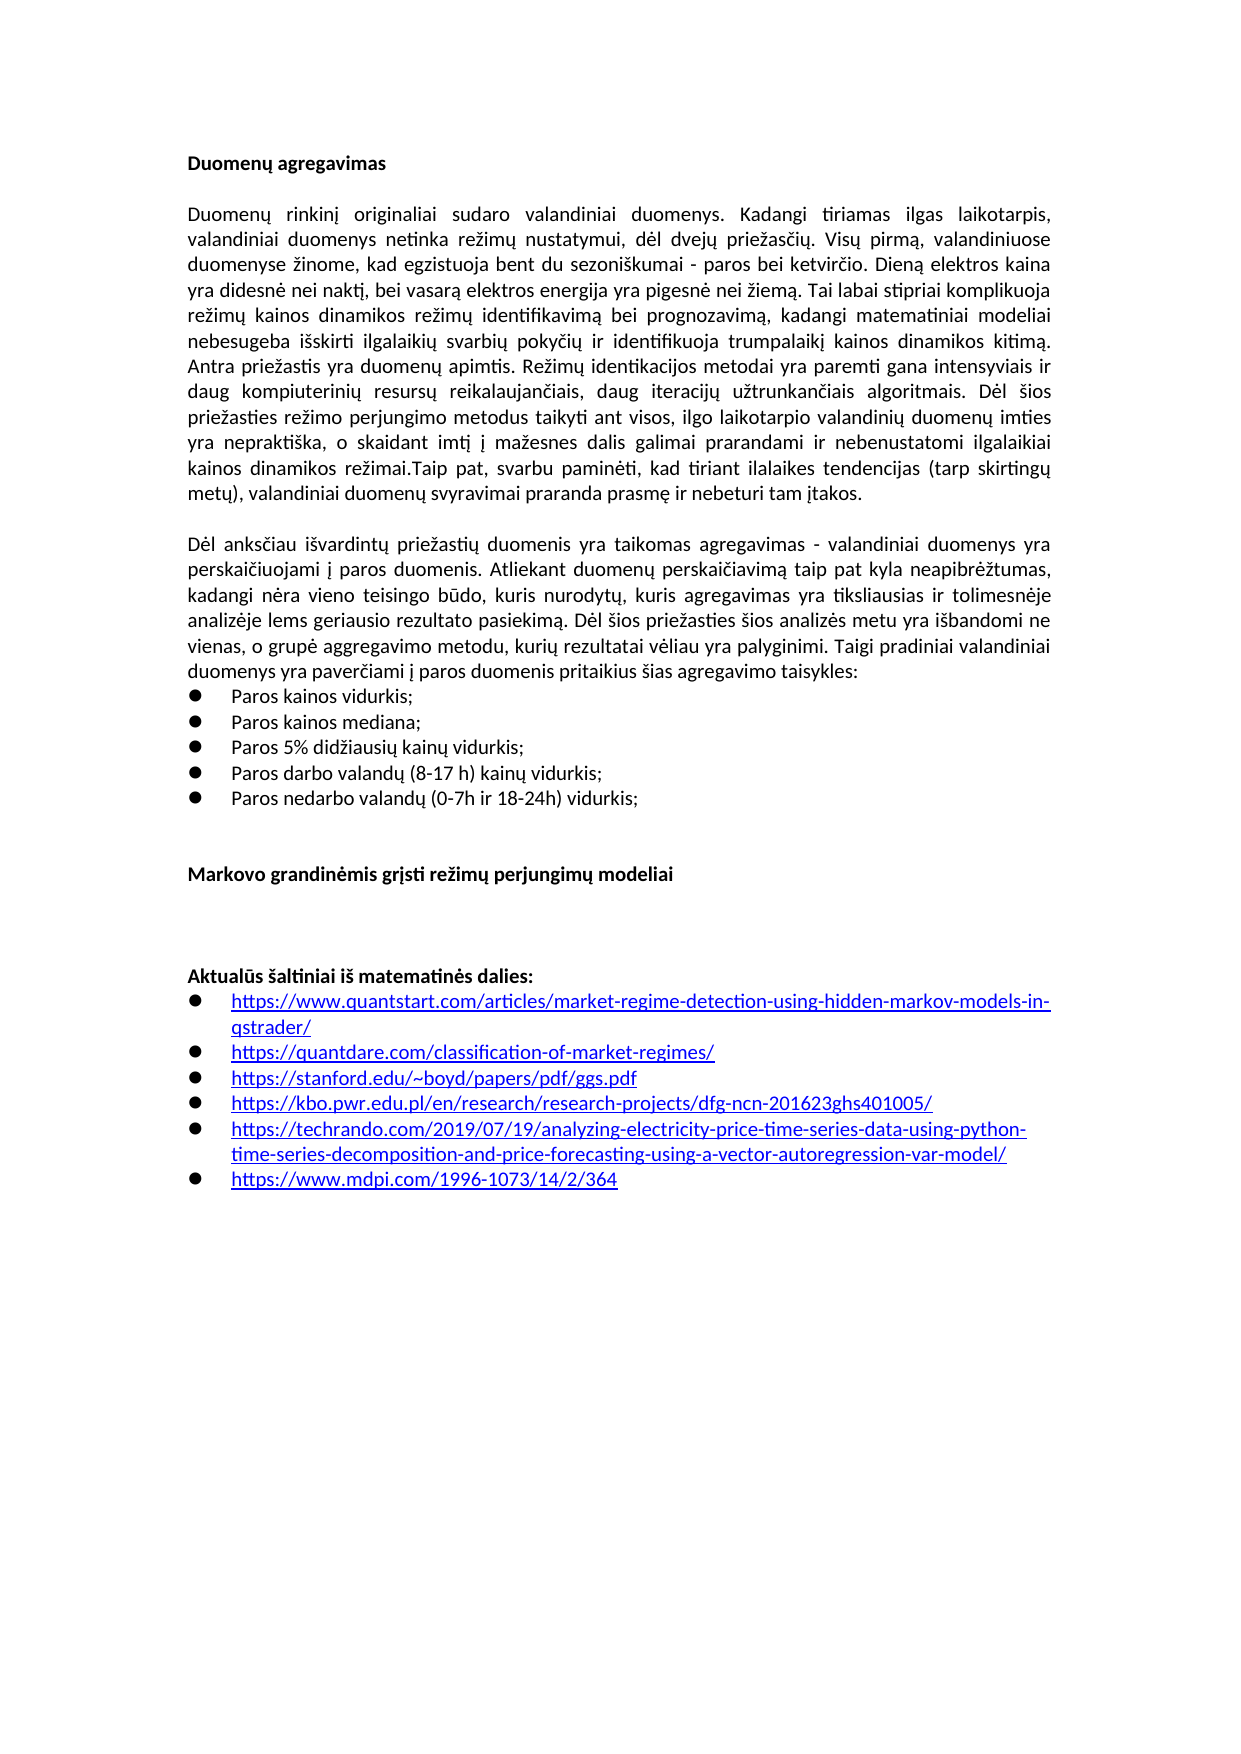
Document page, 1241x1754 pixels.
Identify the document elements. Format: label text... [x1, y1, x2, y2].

text Duomenų rinkinį originaliai sudaro valandiniai duomenys. Kadangi tiriamas ilgas laikotarpis, valandiniai duomenys netinka režimų nustatymui, dėl dvejų priežasčių. Visų pirmą, valandiniuose duomenyse žinome, kad egzistuoja bent du sezoniškumai - paros bei ketvirčio. Dieną elektros kaina yra didesnė nei naktį, bei vasarą elektros energija yra pigesnė nei žiemą. Tai labai stipriai komplikuoja režimų kainos dinamikos režimų identifikavimą bei prognozavimą, kadangi matematiniai modeliai nebesugeba išskirti ilgalaikių svarbių pokyčių ir identifikuoja trumpalaikį kainos dinamikos kitimą. Antra priežastis yra duomenų apimtis. Režimų identikacijos metodai yra paremti gana intensyviais ir daug kompiuterinių resursų reikalaujančiais, daug iteracijų užtrunkančiais algoritmais. Dėl šios priežasties režimo perjungimo metodus taikyti ant visos, ilgo laikotarpio valandinių duomenų imties yra nepraktiška, o skaidant imtį į mažesnes dalis galimai prarandami ir nebenustatomi ilgalaikiai kainos dinamikos režimai.Taip pat, svarbu paminėti, kad tiriant ilalaikes tendencijas (tarp skirtingų metų), valandiniai duomenų svyravimai praranda prasmę ir nebeturi tam įtakos. [187, 201, 1053, 506]
list https://www.quantstart.com/articles/market-regime-detection-using-hidden-markov-models-in-qstrader/ [187, 989, 1053, 1039]
list Paros nedarbo valandų (0-7h ir 18-24h) vidurkis; [187, 785, 1053, 811]
list https://quantdare.com/classification-of-market-regimes/ [187, 1039, 1053, 1065]
list Paros 5% didžiausių kainų vidurkis; [187, 734, 1053, 760]
list Paros darbo valandų (8-17 h) kainų vidurkis; [187, 760, 1053, 785]
list https://kbo.pwr.edu.pl/en/research/research-projects/dfg-ncn-201623ghs401005/ [187, 1090, 1053, 1116]
list Paros kainos vidurkis; [187, 684, 1053, 709]
list Aktualūs šaltiniai iš matematinės dalies: [187, 963, 1053, 989]
list https://stanford.edu/~boyd/papers/pdf/ggs.pdf [187, 1065, 1053, 1090]
text Duomenų agregavimas [187, 150, 1053, 175]
list Markovo grandinėmis grįsti režimų perjungimų modeliai [187, 862, 1053, 887]
list https://www.mdpi.com/1996-1073/14/2/364 [187, 1167, 1053, 1192]
list https://techrando.com/2019/07/19/analyzing-electricity-price-time-series-data-using-python-time-series-decomposition-and-price-forecasting-using-a-vector-autoregression-var-model/ [187, 1116, 1053, 1167]
list Paros kainos mediana; [187, 709, 1053, 734]
text Dėl anksčiau išvardintų priežastių duomenis yra taikomas agregavimas - valandiniai duomenys yra perskaičiuojami į paros duomenis. Atliekant duomenų perskaičiavimą taip pat kyla neapibrėžtumas, kadangi nėra vieno teisingo būdo, kuris nurodytų, kuris agregavimas yra tiksliausias ir tolimesnėje analizėje lems geriausio rezultato pasiekimą. Dėl šios priežasties šios analizės metu yra išbandomi ne vienas, o grupė aggregavimo metodu, kurių rezultatai vėliau yra palyginimi. Taigi pradiniai valandiniai duomenys yra paverčiami į paros duomenis pritaikius šias agregavimo taisykles: [187, 531, 1053, 684]
